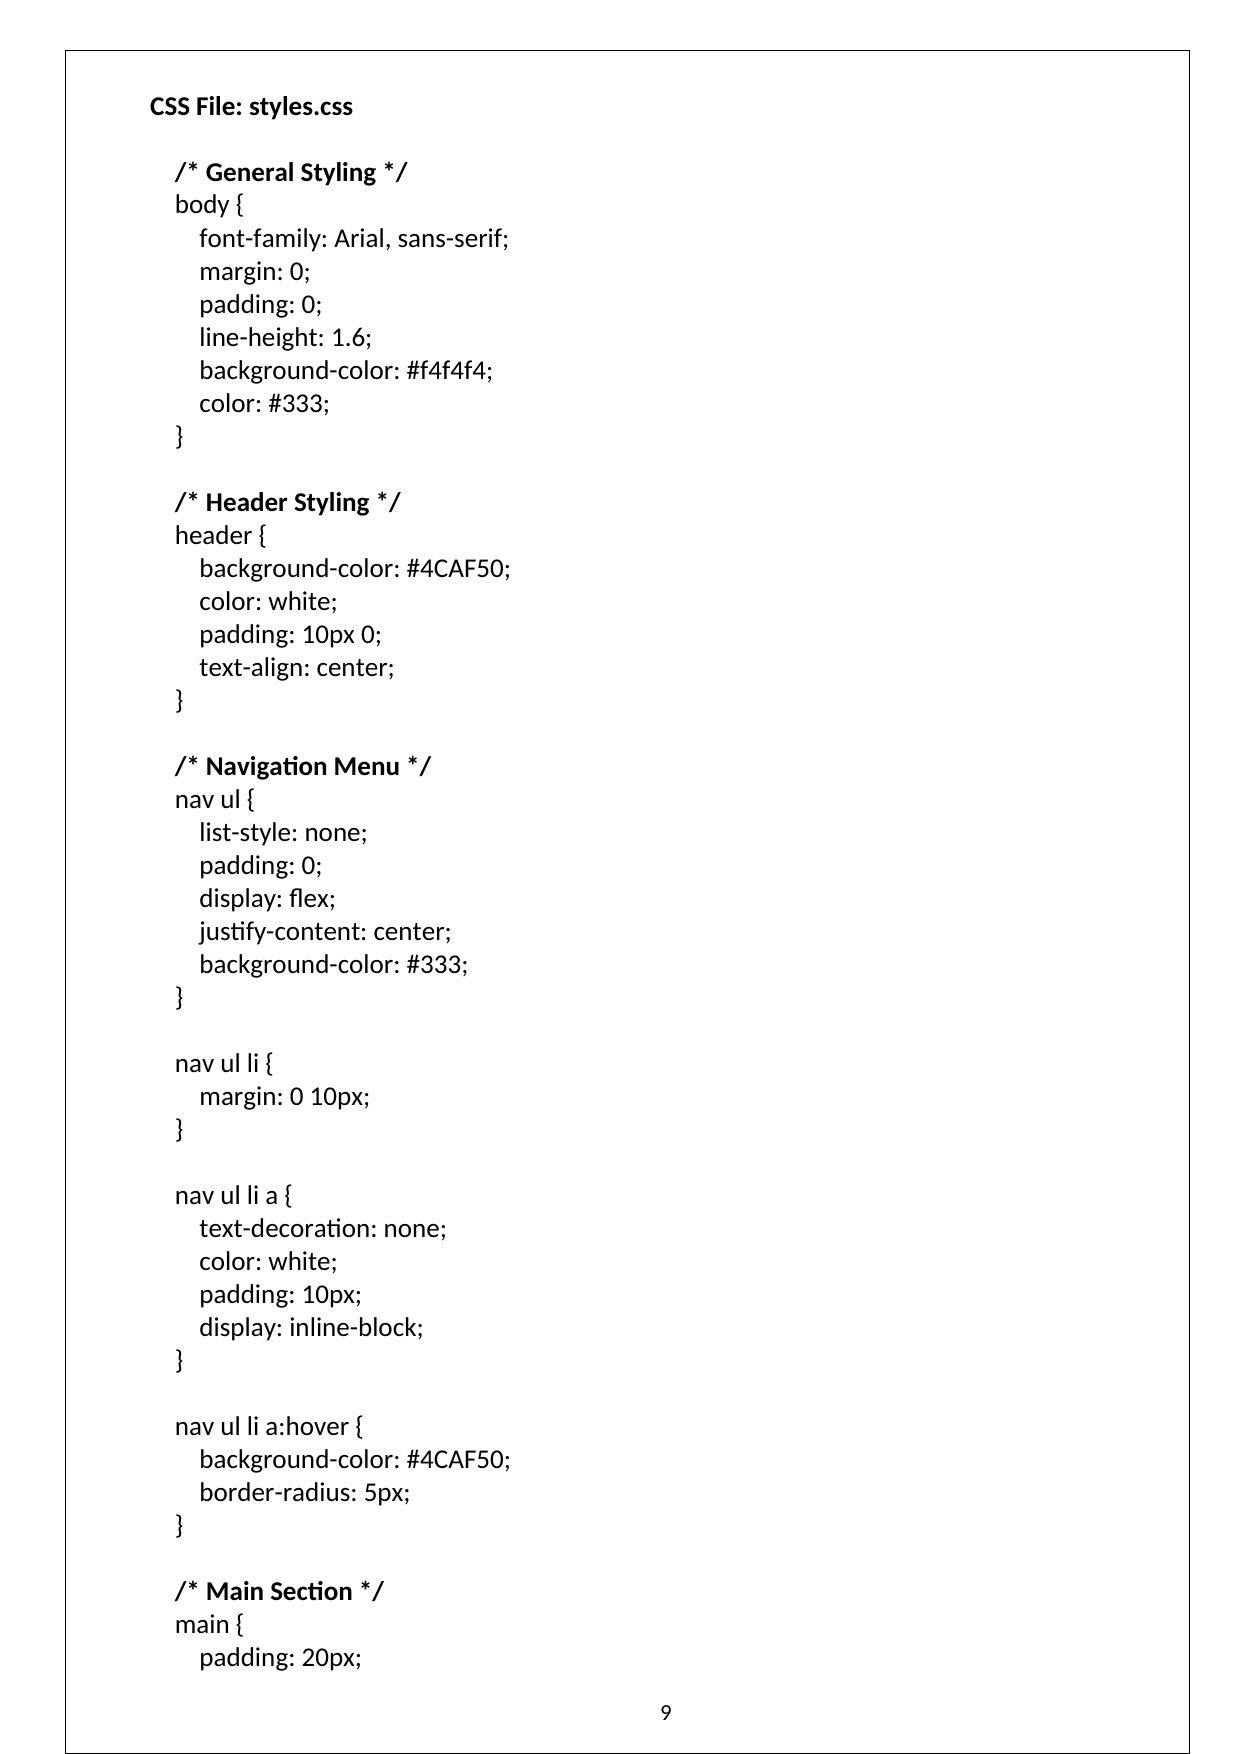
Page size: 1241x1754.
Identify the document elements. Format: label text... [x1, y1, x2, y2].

text } [150, 1508, 1181, 1542]
text } [150, 1112, 1181, 1145]
text /* Header Styling */ [150, 485, 1181, 518]
text background-color: #4CAF50; [150, 1442, 1181, 1476]
text padding: 0; [150, 848, 1181, 881]
text display: flex; [150, 881, 1181, 914]
text } [150, 419, 1181, 452]
text padding: 20px; [150, 1641, 1181, 1674]
text color: white; [150, 1244, 1181, 1277]
text background-color: #333; [150, 947, 1181, 980]
text background-color: #f4f4f4; [150, 353, 1181, 386]
text /* General Styling */ [150, 155, 1181, 188]
text nav ul li a:hover { [150, 1409, 1181, 1442]
text /* Main Section */ [150, 1574, 1181, 1608]
text } [150, 1343, 1181, 1376]
text font-family: Arial, sans-serif; [150, 221, 1181, 254]
text } [150, 980, 1181, 1013]
text padding: 10px 0; [150, 617, 1181, 650]
text /* Navigation Menu */ [150, 749, 1181, 782]
text background-color: #4CAF50; [150, 551, 1181, 584]
text body { [150, 188, 1181, 221]
text justify-content: center; [150, 914, 1181, 947]
text header { [150, 518, 1181, 551]
text text-decoration: none; [150, 1211, 1181, 1244]
text nav ul { [150, 782, 1181, 815]
text list-style: none; [150, 815, 1181, 848]
text margin: 0 10px; [150, 1079, 1181, 1112]
text main { [150, 1608, 1181, 1641]
text color: #333; [150, 386, 1181, 419]
text nav ul li { [150, 1046, 1181, 1079]
text display: inline-block; [150, 1310, 1181, 1343]
text padding: 10px; [150, 1277, 1181, 1310]
text } [150, 683, 1181, 716]
text color: white; [150, 584, 1181, 617]
text text-align: center; [150, 650, 1181, 683]
text border-radius: 5px; [150, 1476, 1181, 1508]
text CSS File: styles.css [150, 89, 1181, 122]
text margin: 0; [150, 254, 1181, 287]
text nav ul li a { [150, 1178, 1181, 1211]
text line-height: 1.6; [150, 320, 1181, 353]
text padding: 0; [150, 287, 1181, 320]
